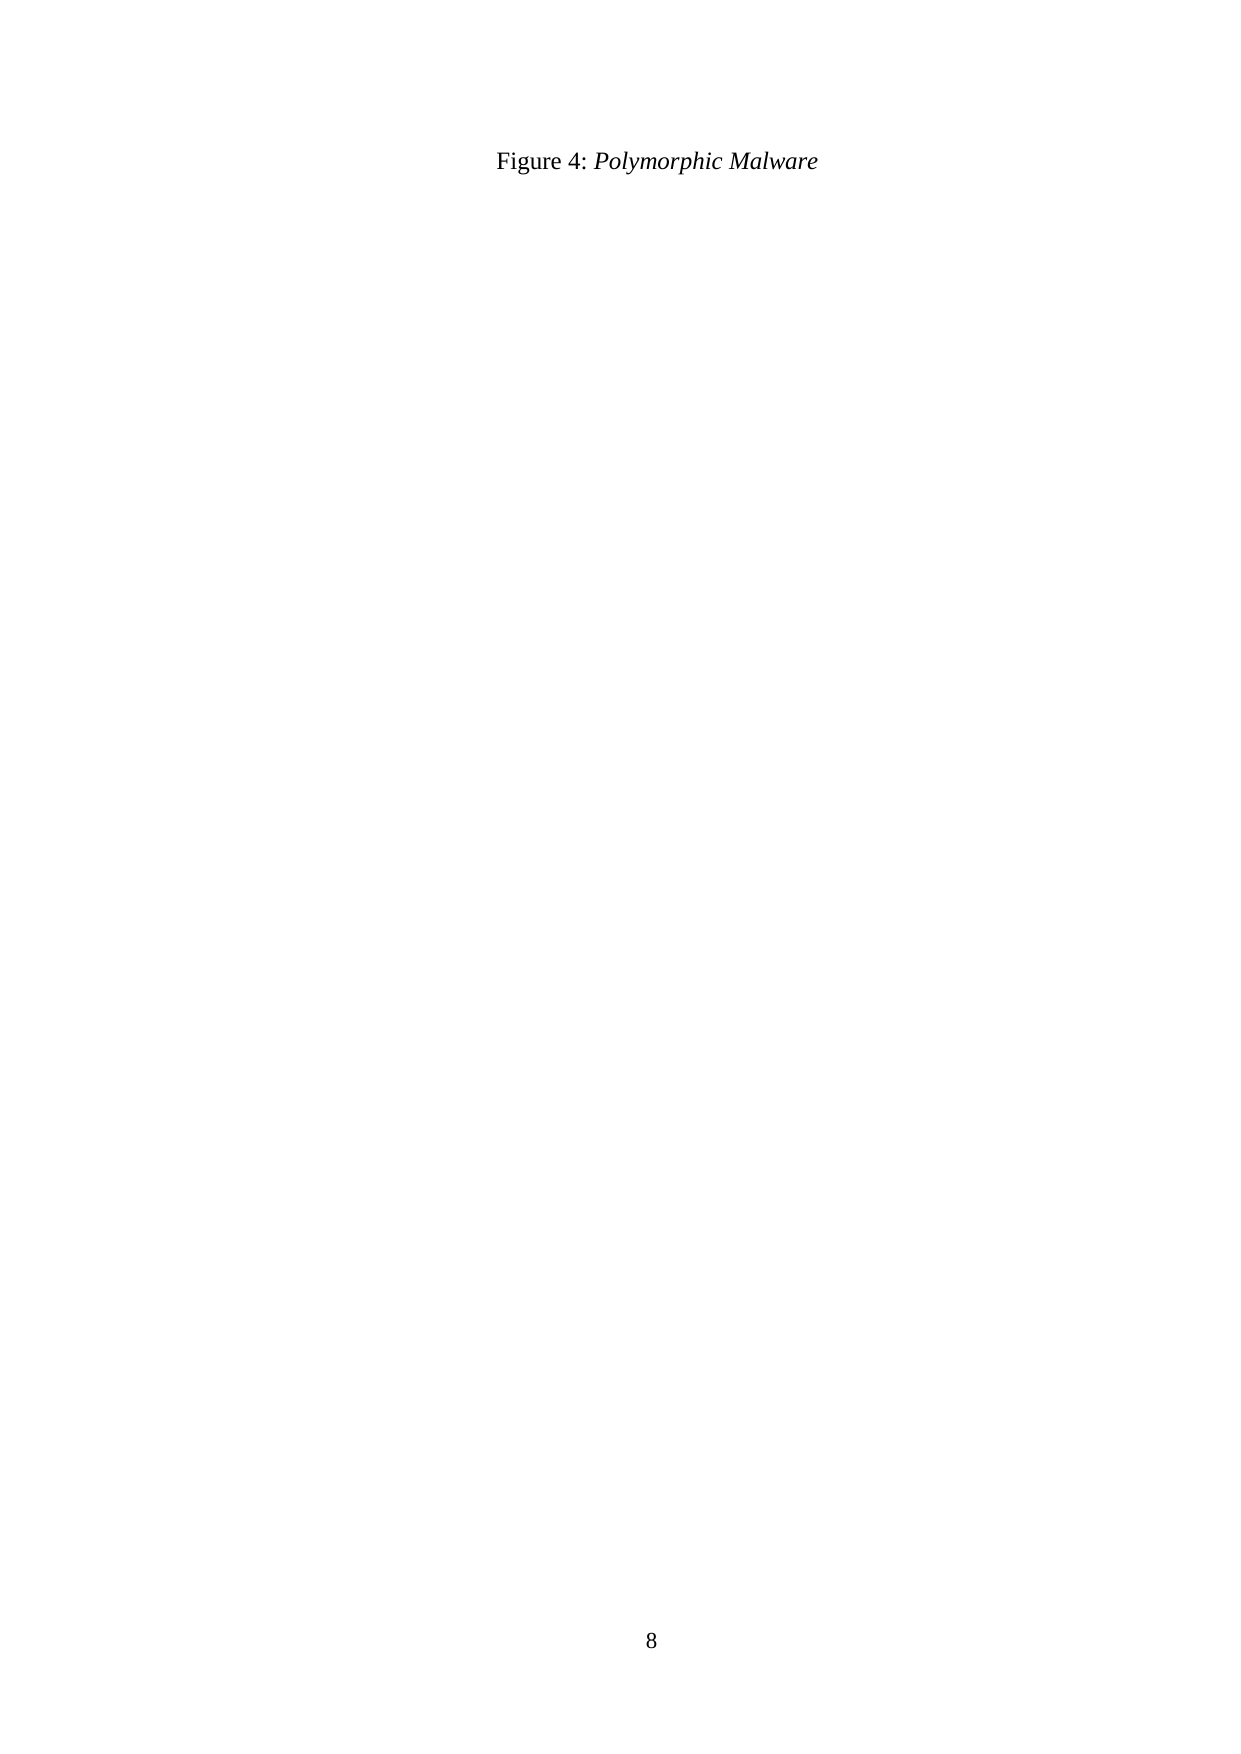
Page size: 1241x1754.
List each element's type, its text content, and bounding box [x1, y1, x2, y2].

text Figure 4: Polymorphic Malware [197, 146, 1118, 174]
